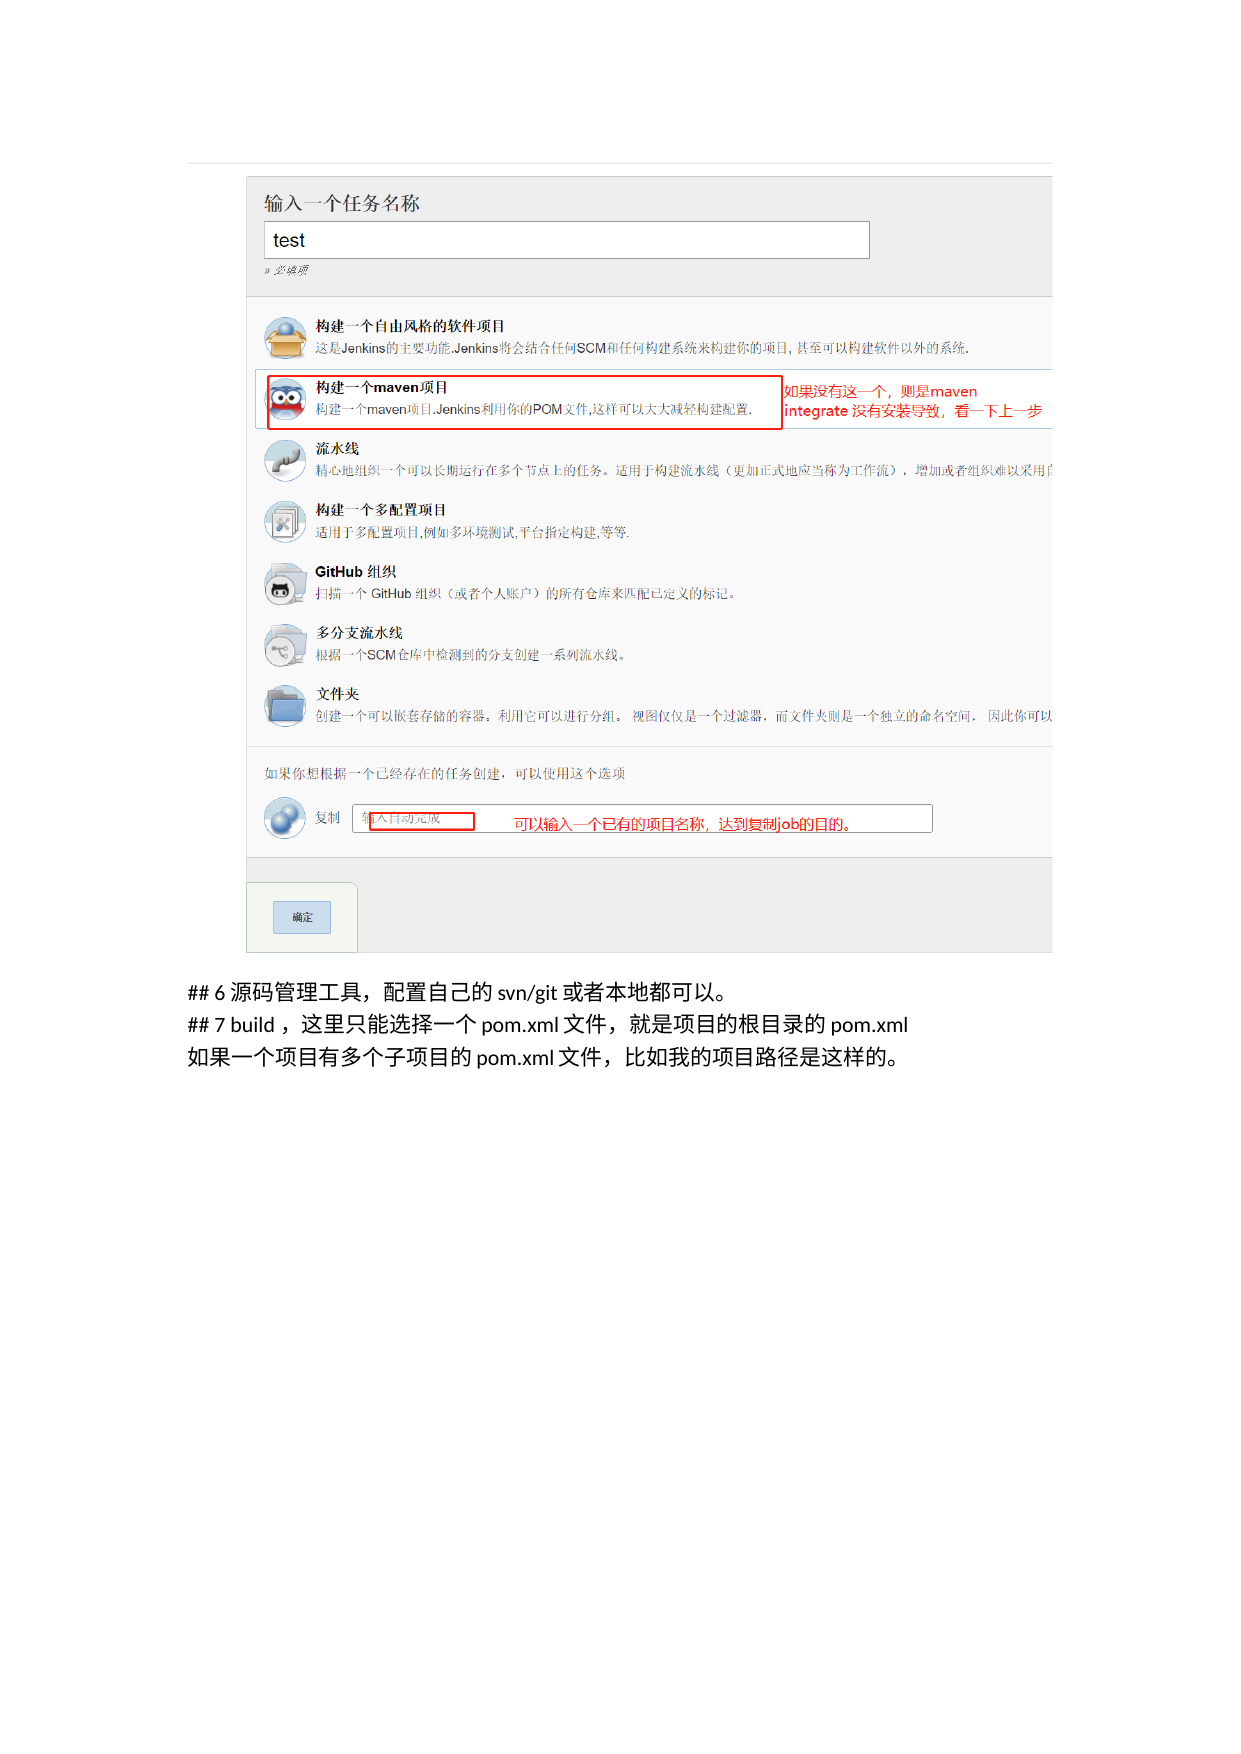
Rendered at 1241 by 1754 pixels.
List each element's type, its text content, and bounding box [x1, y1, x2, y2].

picture [187, 162, 1053, 966]
text 如果一个项目有多个子项目的pom.xml文件，比如我的项目路径是这样的。 [187, 1039, 1053, 1072]
text ## 6 源码管理工具，配置自己的svn/git或者本地都可以。 [187, 974, 1053, 1007]
text ## 7 build ，这里只能选择一个pom.xml文件，就是项目的根目录的pom.xml [187, 1007, 1053, 1039]
